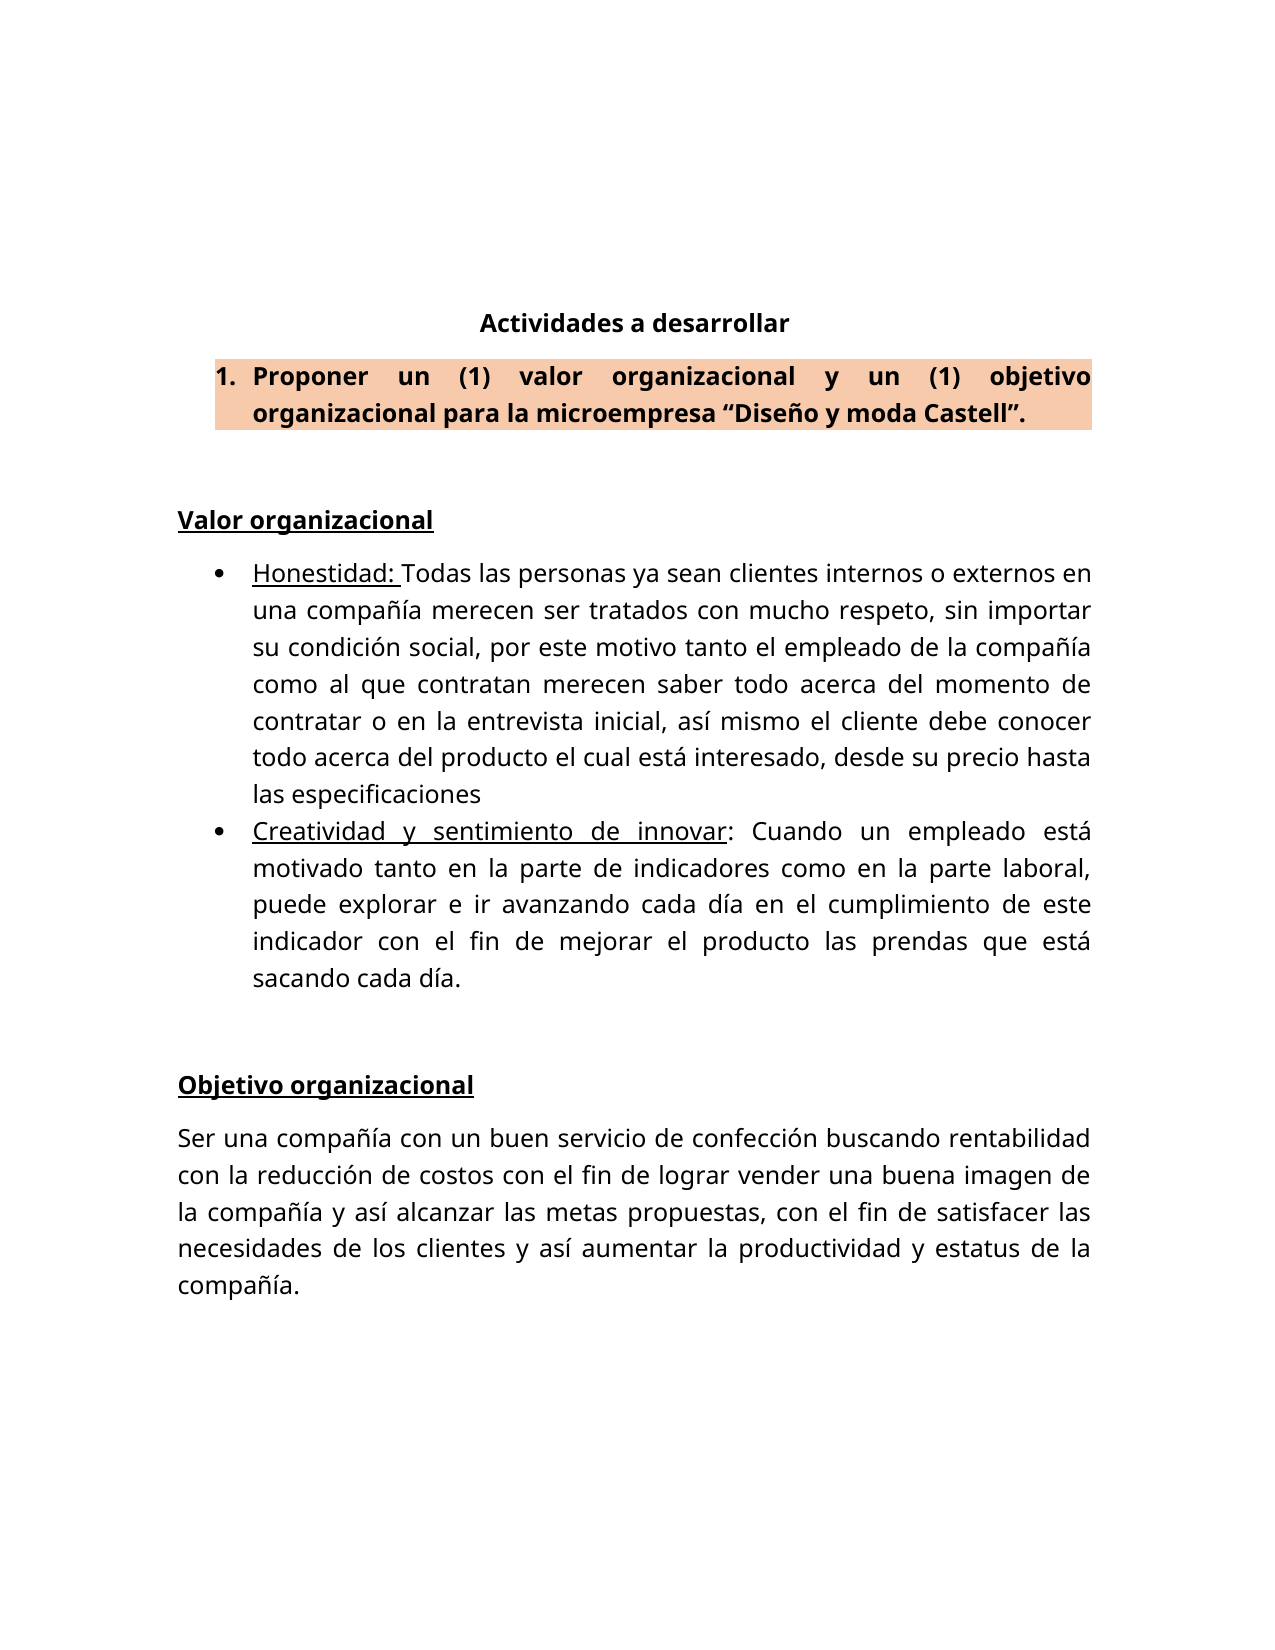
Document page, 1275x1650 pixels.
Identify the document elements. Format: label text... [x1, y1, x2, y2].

text Actividades a desarrollar [177, 306, 1092, 339]
list Proponer un (1) valor organizacional y un (1) objetivo organizacional para la microempresa “Diseño y moda Castell”. [215, 359, 1092, 430]
text Objetivo organizacional [177, 1067, 1092, 1101]
list Honestidad: Todas las personas ya sean clientes internos o externos en una compañía merecen ser tratados con mucho respeto, sin importar su condición social, por este motivo tanto el empleado de la compañía como al que contratan merecen saber todo acerca del momento de contratar o en la entrevista inicial, así mismo el cliente debe conocer todo acerca del producto el cual está interesado, desde su precio hasta las especificaciones [215, 556, 1092, 811]
list Creatividad y sentimiento de innovar: Cuando un empleado está motivado tanto en la parte de indicadores como en la parte laboral, puede explorar e ir avanzando cada día en el cumplimiento de este indicador con el fin de mejorar el producto las prendas que está sacando cada día. [215, 813, 1092, 994]
text Ser una compañía con un buen servicio de confección buscando rentabilidad con la reducción de costos con el fin de lograr vender una buena imagen de la compañía y así alcanzar las metas propuestas, con el fin de satisfacer las necesidades de los clientes y así aumentar la productividad y estatus de la compañía. [177, 1121, 1092, 1302]
text Valor organizacional [177, 503, 1092, 537]
